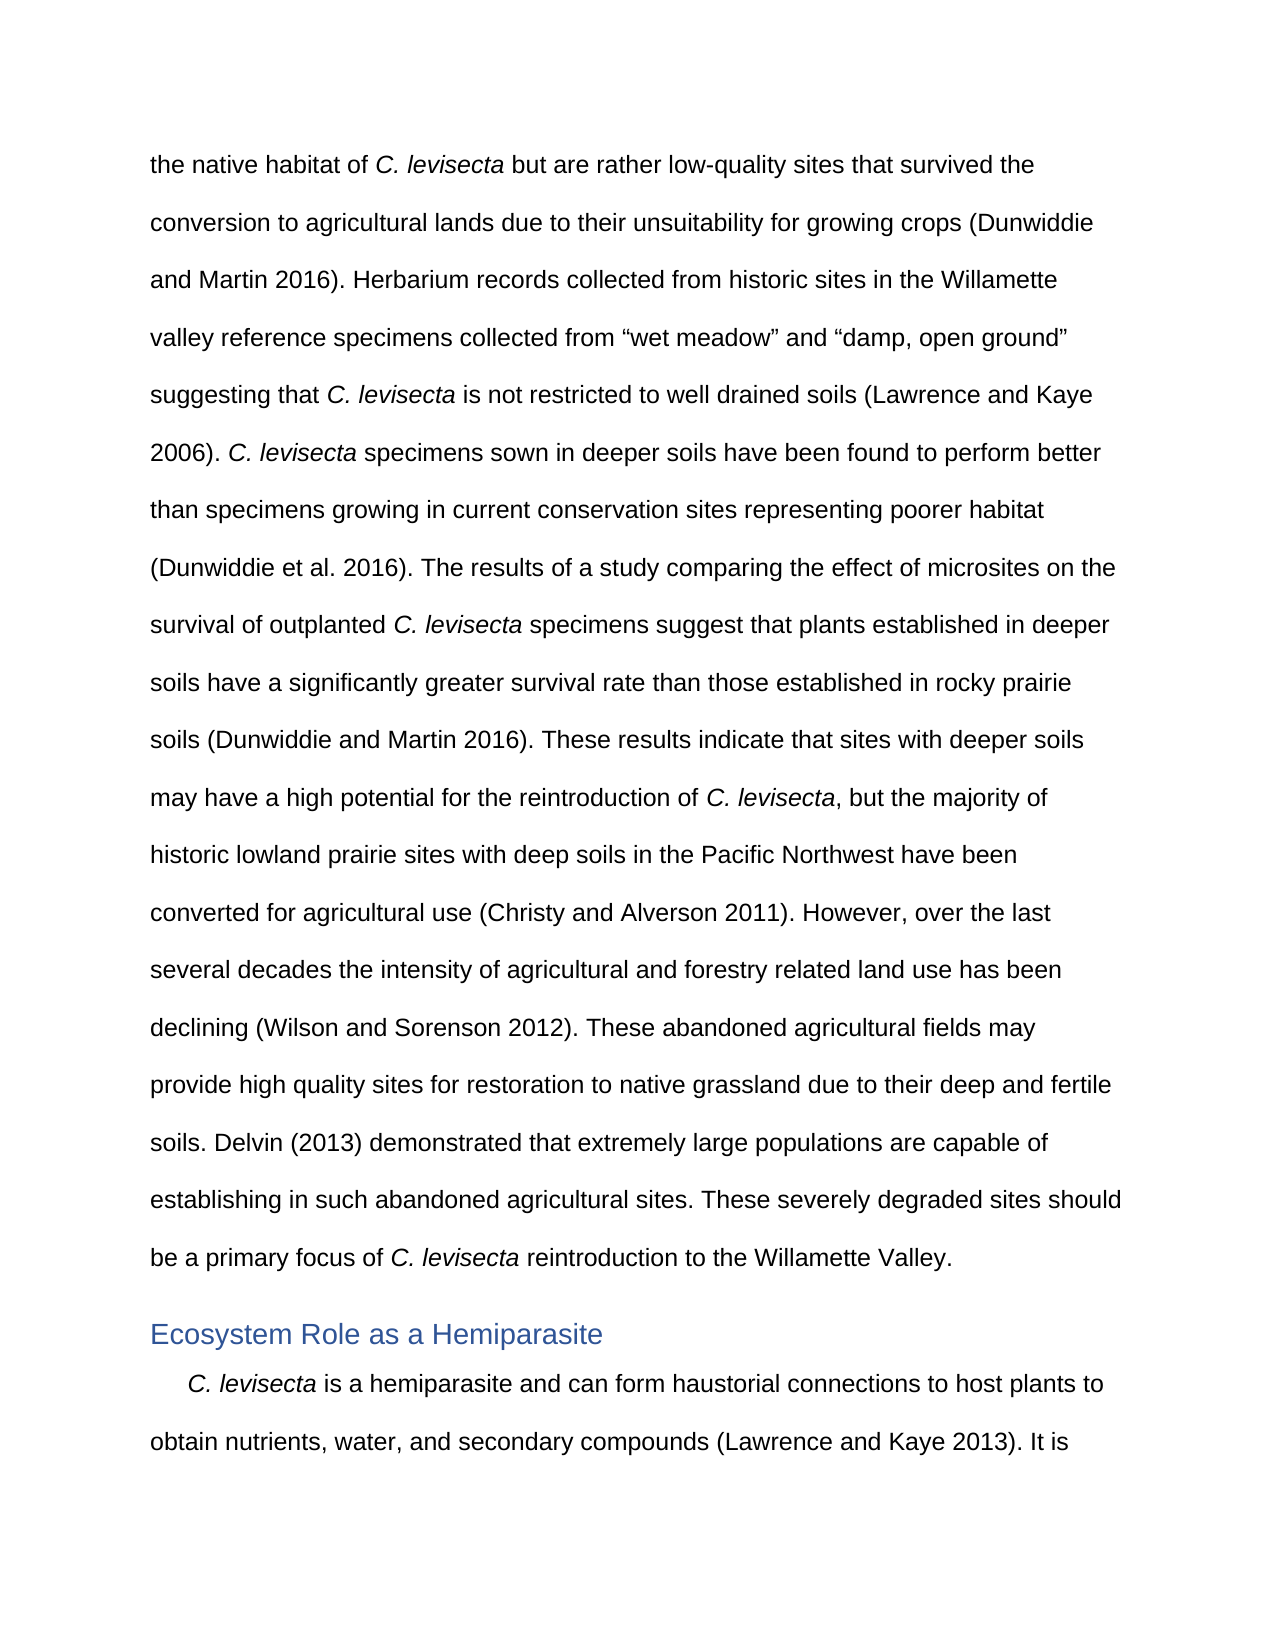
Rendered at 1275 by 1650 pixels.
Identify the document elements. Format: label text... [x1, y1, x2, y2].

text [150, 1369, 1125, 1456]
subtitle Ecosystem Role as a Hemiparasite [150, 1317, 1125, 1350]
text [150, 150, 1125, 1271]
